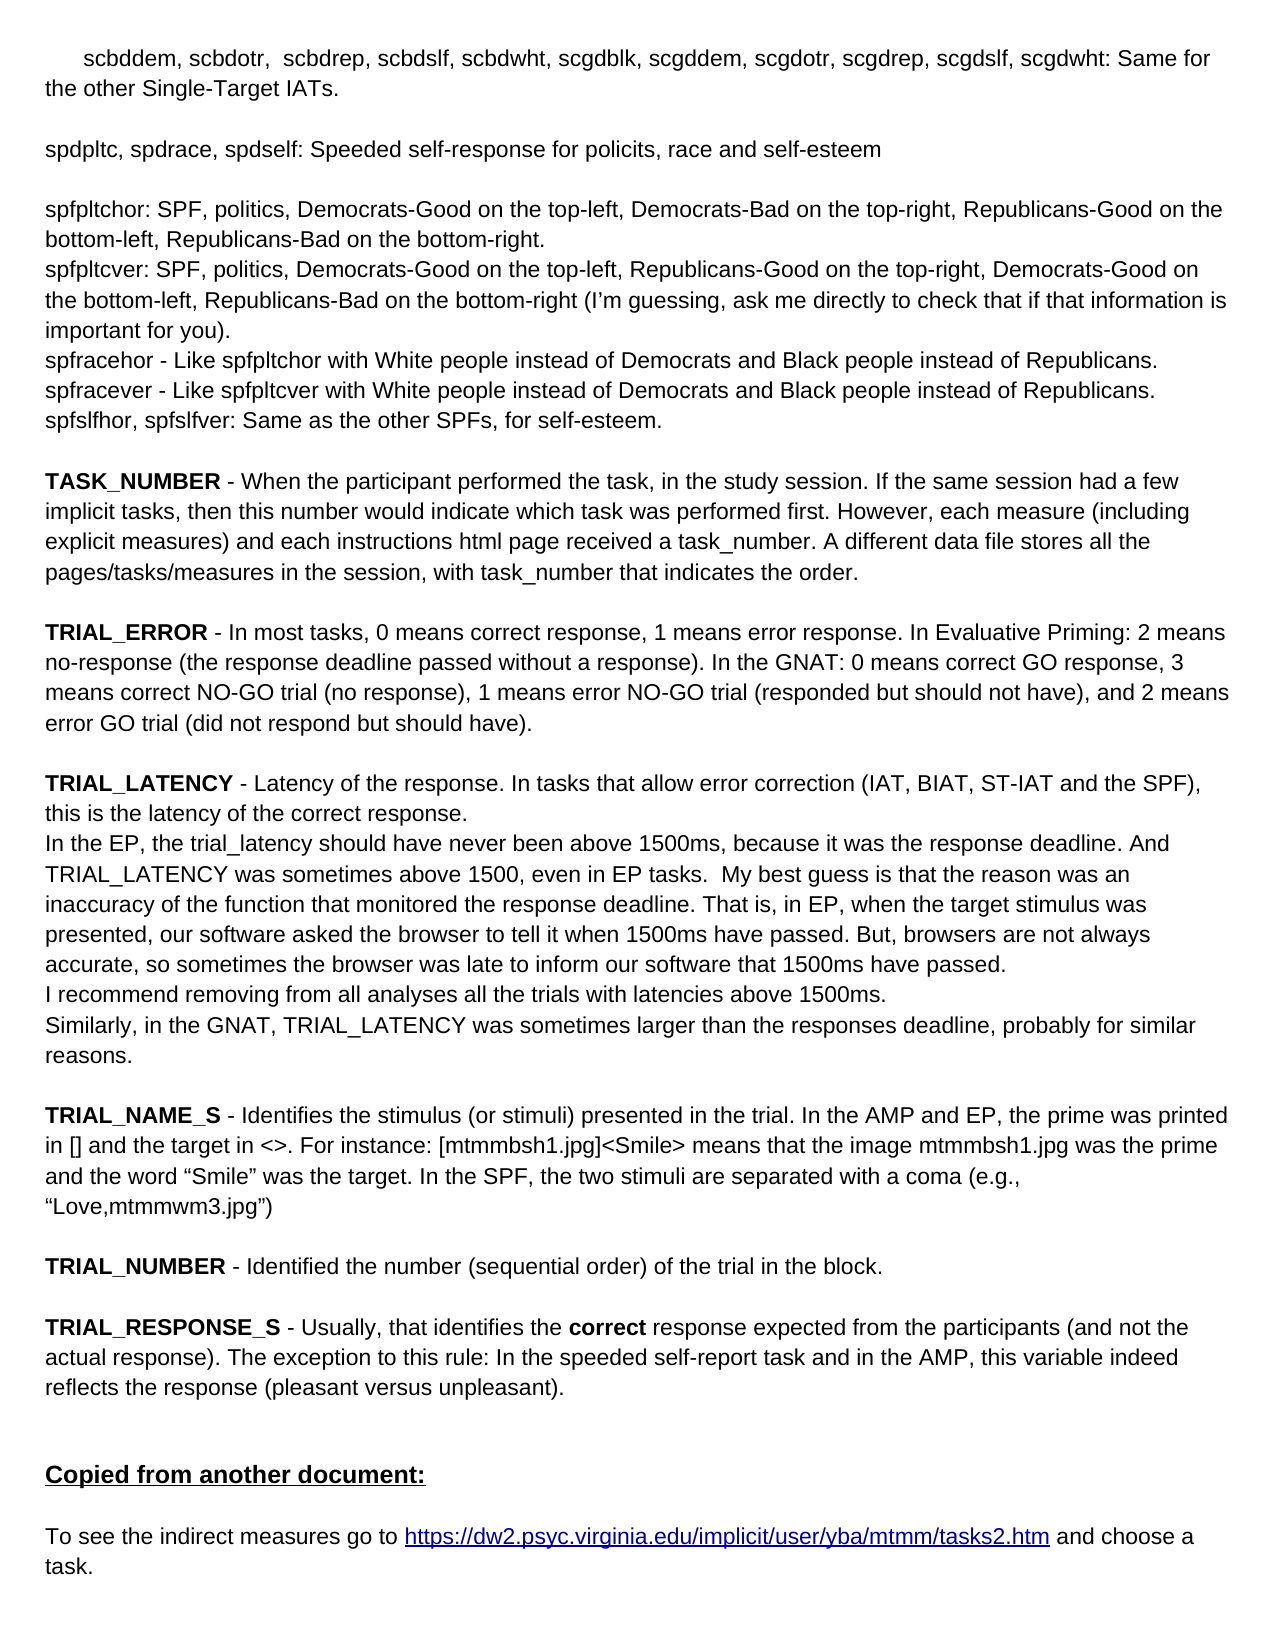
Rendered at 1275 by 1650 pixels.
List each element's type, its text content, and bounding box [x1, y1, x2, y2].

text TASK_NUMBER - When the participant performed the task, in the study session. If the same session had a few implicit tasks, then this number would indicate which task was performed first. However, each measure (including explicit measures) and each instructions html page received a task_number. A different data file stores all the pages/tasks/measures in the session, with task_number that indicates the order. [45, 468, 1230, 585]
text In the EP, the trial_latency should have never been above 1500ms, because it was the response deadline. And TRIAL_LATENCY was sometimes above 1500, even in EP tasks. My best guess is that the reason was an inaccuracy of the function that monitored the response deadline. That is, in EP, when the target stimulus was presented, our software asked the browser to tell it when 1500ms have passed. But, browsers are not always accurate, so sometimes the browser was late to inform our software that 1500ms have passed. [45, 830, 1230, 978]
text spfracever - Like spfpltcver with White people instead of Democrats and Black people instead of Republicans. [45, 377, 1230, 404]
text TRIAL_RESPONSE_S - Usually, that identifies the correct response expected from the participants (and not the actual response). The exception to this rule: In the speeded self-report task and in the AMP, this variable indeed reflects the response (pleasant versus unpleasant). [45, 1314, 1230, 1401]
text I recommend removing from all analyses all the trials with latencies above 1500ms. [45, 981, 1230, 1008]
text TRIAL_ERROR - In most tasks, 0 means correct response, 1 means error response. In Evaluative Priming: 2 means no-response (the response deadline passed without a response). In the GNAT: 0 means correct GO response, 3 means correct NO-GO trial (no response), 1 means error NO-GO trial (responded but should not have), and 2 means error GO trial (did not respond but should have). [45, 619, 1230, 736]
subtitle Copied from another document: [45, 1459, 1230, 1488]
text spdpltc, spdrace, spdself: Speeded self-response for policits, race and self-esteem [45, 136, 1230, 162]
text scbddem, scbdotr, scbdrep, scbdslf, scbdwht, scgdblk, scgddem, scgdotr, scgdrep, scgdslf, scgdwht: Same for the other Single-Target IATs. [45, 45, 1230, 102]
text spfslfhor, spfslfver: Same as the other SPFs, for self-esteem. [45, 407, 1230, 434]
text TRIAL_LATENCY - Latency of the response. In tasks that allow error correction (IAT, BIAT, ST-IAT and the SPF), this is the latency of the correct response. [45, 770, 1230, 827]
text TRIAL_NUMBER - Identified the number (sequential order) of the trial in the block. [45, 1253, 1230, 1280]
text To see the indirect measures go to https://dw2.psyc.virginia.edu/implicit/user/yba/mtmm/tasks2.htm and choose a task. [45, 1523, 1230, 1579]
text spfpltcver: SPF, politics, Democrats-Good on the top-left, Republicans-Good on the top-right, Democrats-Good on the bottom-left, Republicans-Bad on the bottom-right (I’m guessing, ask me directly to check that if that information is important for you). [45, 256, 1230, 343]
text Similarly, in the GNAT, TRIAL_LATENCY was sometimes larger than the responses deadline, probably for similar reasons. [45, 1012, 1230, 1068]
text TRIAL_NAME_S - Identifies the stimulus (or stimuli) presented in the trial. In the AMP and EP, the prime was printed in [] and the target in <>. For instance: [mtmmbsh1.jpg]<Smile> means that the image mtmmbsh1.jpg was the prime and the word “Smile” was the target. In the SPF, the two stimuli are separated with a coma (e.g., “Love,mtmmwm3.jpg”) [45, 1102, 1230, 1219]
text spfpltchor: SPF, politics, Democrats-Good on the top-left, Democrats-Bad on the top-right, Republicans-Good on the bottom-left, Republicans-Bad on the bottom-right. [45, 196, 1230, 253]
text spfracehor - Like spfpltchor with White people instead of Democrats and Black people instead of Republicans. [45, 347, 1230, 373]
